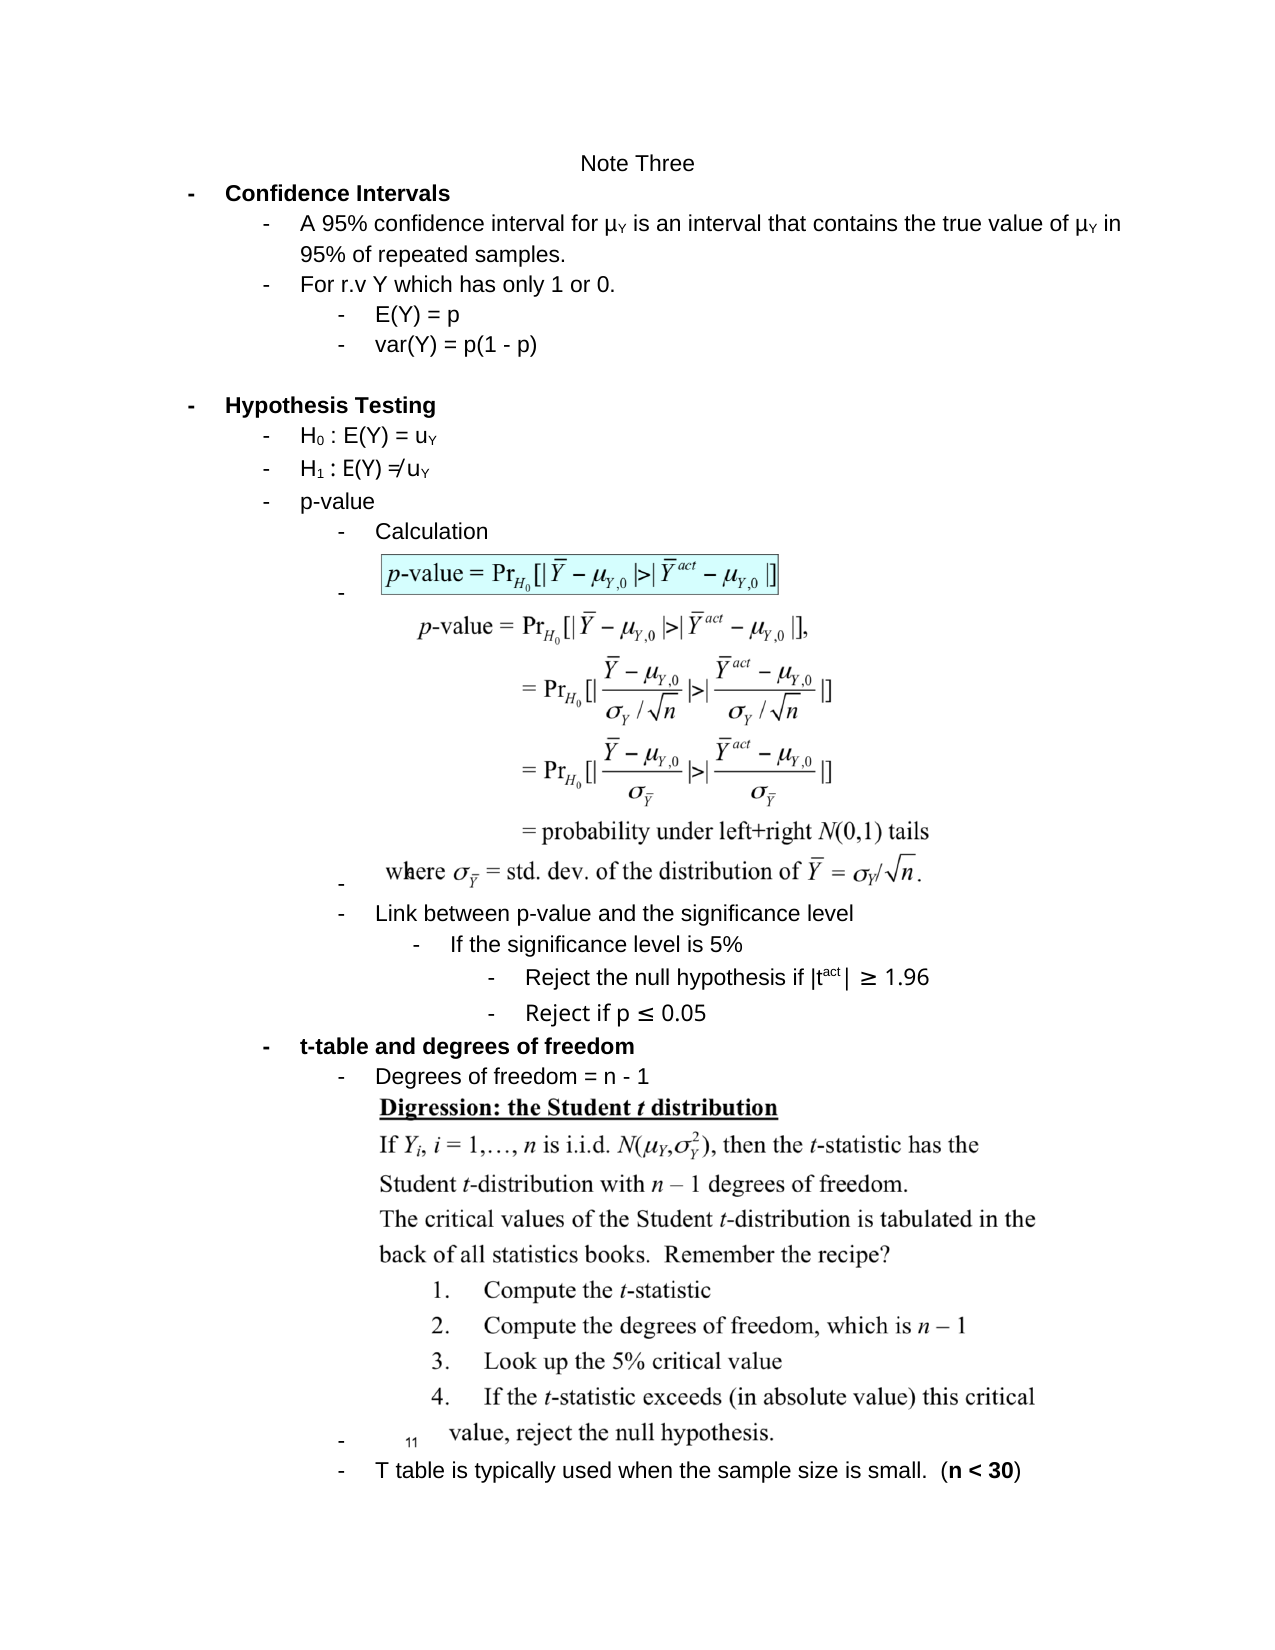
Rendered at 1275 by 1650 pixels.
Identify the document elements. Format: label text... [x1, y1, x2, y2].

picture [375, 548, 785, 601]
list t-table and degrees of freedom [262, 1033, 1125, 1059]
list For r.v Y which has only 1 or 0. [262, 271, 1125, 297]
list Link between p-value and the significance level [337, 900, 1125, 927]
list Confidence Intervals [187, 180, 1125, 207]
text Note Three [150, 150, 1125, 176]
list p-value [262, 488, 1125, 514]
list Reject if p ≤ 0.05 [487, 997, 1125, 1028]
list T table is typically used when the sample size is small. (n < 30) [337, 1457, 1125, 1483]
picture [375, 1093, 1047, 1449]
list Reject the null hypothesis if |tact| ≥ 1.96 [487, 961, 1125, 992]
list H1 : E(Y) ≠ uY [262, 452, 1125, 483]
picture [375, 609, 941, 892]
list H0 : E(Y) = uY [262, 422, 1125, 448]
list Calculation [337, 518, 1125, 544]
list A 95% confidence interval for µY is an interval that contains the true value of µY in 95% of repeated samples. [262, 210, 1125, 267]
list Degrees of freedom = n - 1 [337, 1063, 1125, 1089]
list Hypothesis Testing [187, 392, 1125, 418]
list var(Y) = p(1 - p) [337, 331, 1125, 358]
list If the significance level is 5% [412, 931, 1125, 957]
list E(Y) = p [337, 301, 1125, 327]
